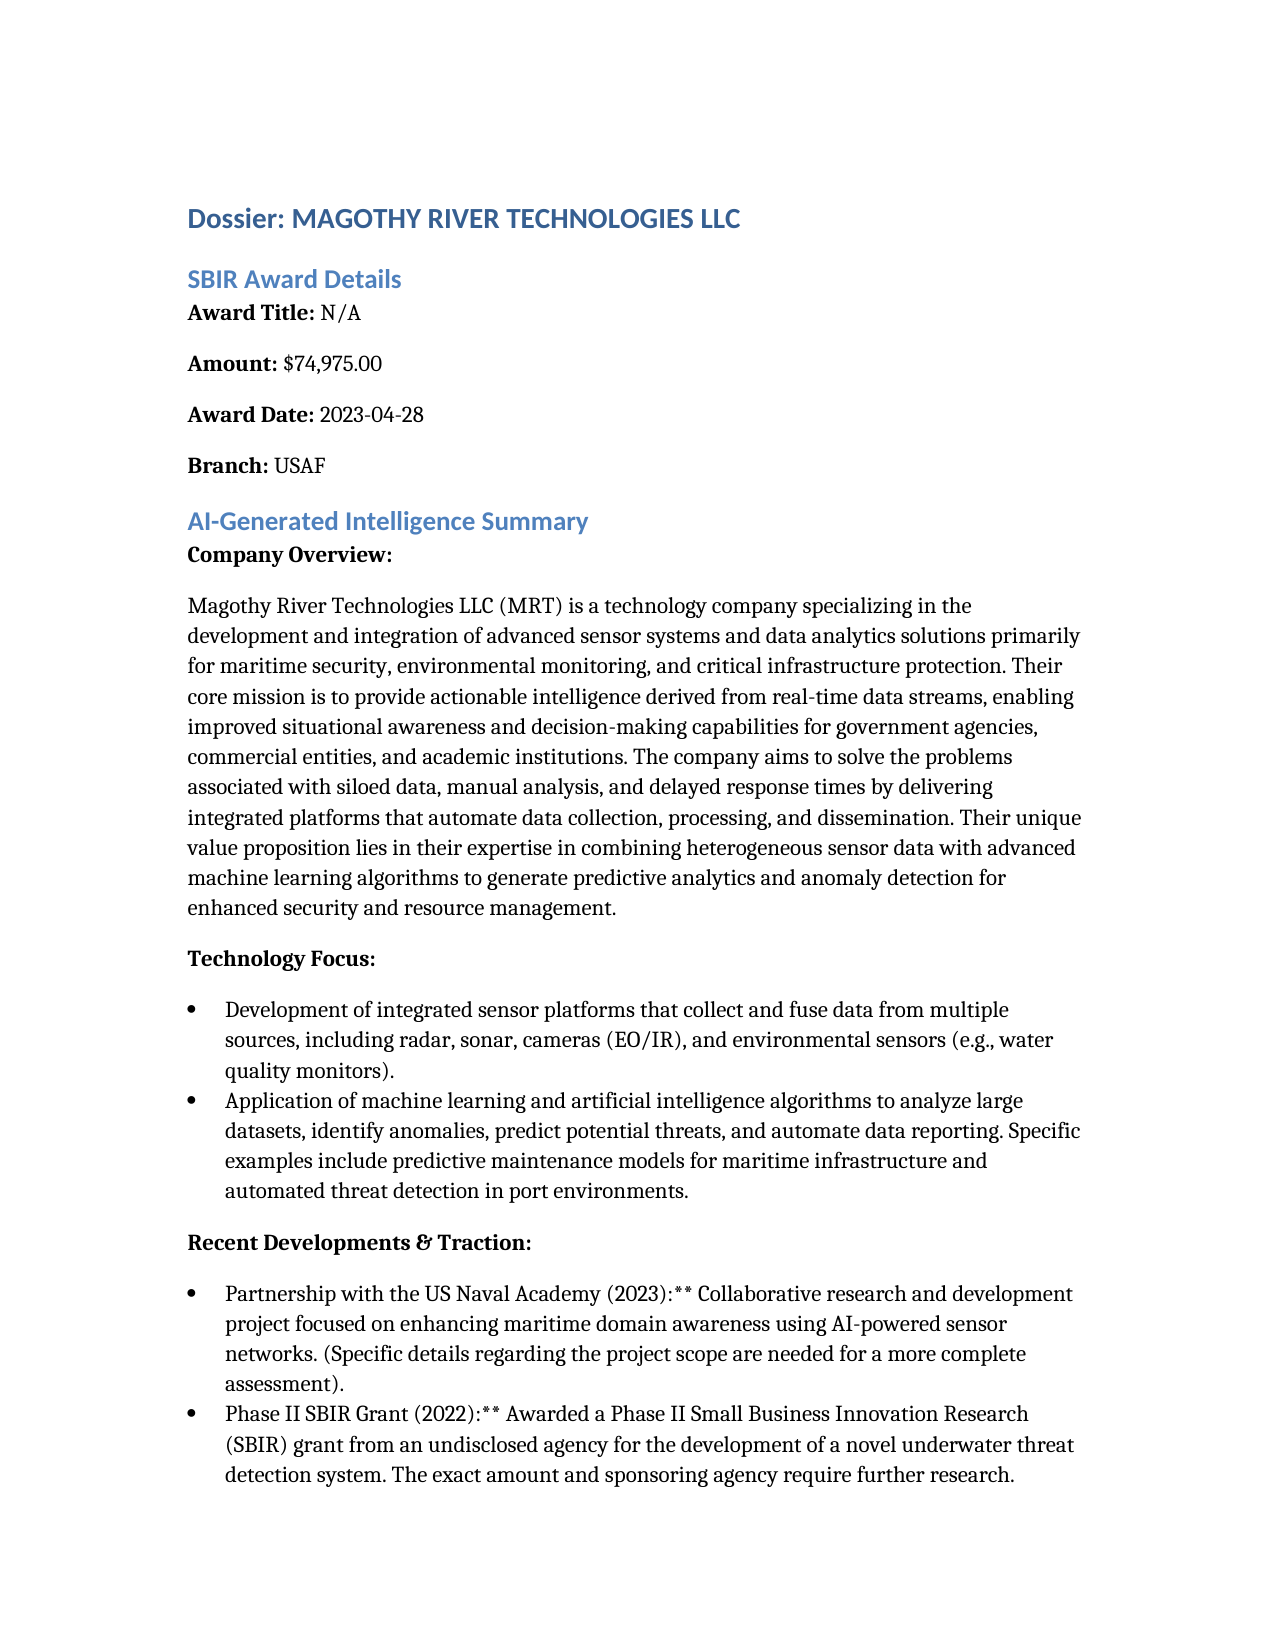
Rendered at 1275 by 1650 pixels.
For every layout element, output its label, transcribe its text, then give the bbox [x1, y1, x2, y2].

subtitle SBIR Award Details [187, 262, 1087, 295]
text Award Title: N/A [187, 300, 1087, 326]
text Award Date: 2023-04-28 [187, 402, 1087, 428]
list Application of machine learning and artificial intelligence algorithms to analyze large datasets, identify anomalies, predict potential threats, and automate data reporting. Specific examples include predictive maintenance models for maritime infrastructure and automated threat detection in port environments. [187, 1088, 1087, 1204]
list Partnership with the US Naval Academy (2023):** Collaborative research and development project focused on enhancing maritime domain awareness using AI-powered sensor networks. (Specific details regarding the project scope are needed for a more complete assessment). [187, 1280, 1087, 1397]
list Development of integrated sensor platforms that collect and fuse data from multiple sources, including radar, sonar, cameras (EO/IR), and environmental sensors (e.g., water quality monitors). [187, 997, 1087, 1084]
text Amount: $74,975.00 [187, 351, 1087, 377]
text Branch: USAF [187, 453, 1087, 479]
list Phase II SBIR Grant (2022):** Awarded a Phase II Small Business Innovation Research (SBIR) grant from an undisclosed agency for the development of a novel underwater threat detection system. The exact amount and sponsoring agency require further research. [187, 1401, 1087, 1488]
text Technology Focus: [187, 946, 1087, 972]
text Recent Developments & Traction: [187, 1229, 1087, 1256]
subtitle AI-Generated Intelligence Summary [187, 504, 1087, 537]
subtitle Dossier: MAGOTHY RIVER TECHNOLOGIES LLC [187, 200, 1087, 236]
text Magothy River Technologies LLC (MRT) is a technology company specializing in the development and integration of advanced sensor systems and data analytics solutions primarily for maritime security, environmental monitoring, and critical infrastructure protection. Their core mission is to provide actionable intelligence derived from real-time data streams, enabling improved situational awareness and decision-making capabilities for government agencies, commercial entities, and academic institutions. The company aims to solve the problems associated with siloed data, manual analysis, and delayed response times by delivering integrated platforms that automate data collection, processing, and dissemination. Their unique value proposition lies in their expertise in combining heterogeneous sensor data with advanced machine learning algorithms to generate predictive analytics and anomaly detection for enhanced security and resource management. [187, 593, 1087, 921]
text Company Overview: [187, 542, 1087, 568]
